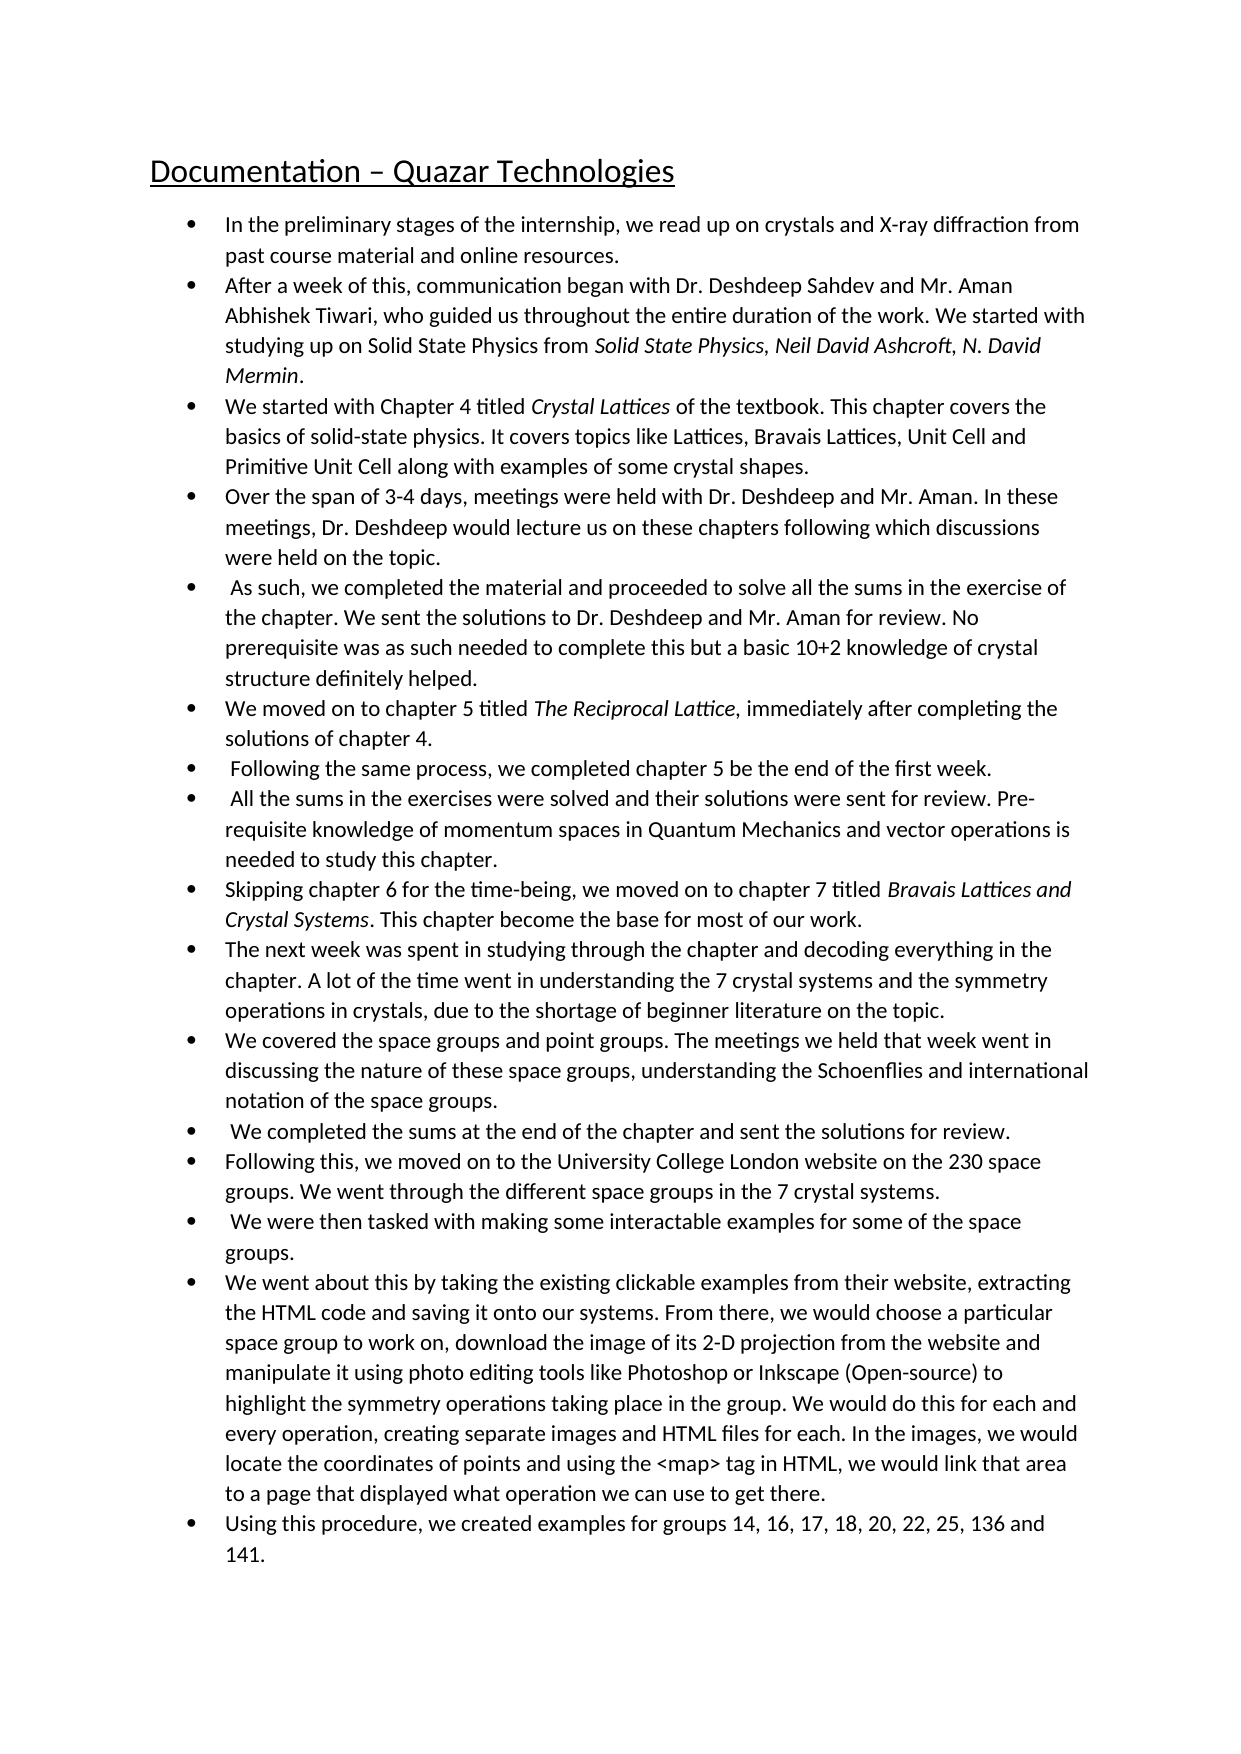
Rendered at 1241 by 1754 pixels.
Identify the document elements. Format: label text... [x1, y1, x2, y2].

list We started with Chapter 4 titled Crystal Lattices of the textbook. This chapter covers the basics of solid-state physics. It covers topics like Lattices, Bravais Lattices, Unit Cell and Primitive Unit Cell along with examples of some crystal shapes. [187, 392, 1090, 480]
list We went about this by taking the existing clickable examples from their website, extracting the HTML code and saving it onto our systems. From there, we would choose a particular space group to work on, download the image of its 2-D projection from the website and manipulate it using photo editing tools like Photoshop or Inkscape (Open-source) to highlight the symmetry operations taking place in the group. We would do this for each and every operation, creating separate images and HTML files for each. In the images, we would locate the coordinates of points and using the <map> tag in HTML, we would link that area to a page that displayed what operation we can use to get there. [187, 1268, 1090, 1507]
list All the sums in the exercises were solved and their solutions were sent for review. Pre-requisite knowledge of momentum spaces in Quantum Mechanics and vector operations is needed to study this chapter. [187, 784, 1090, 873]
list We completed the sums at the end of the chapter and sent the solutions for review. [187, 1117, 1090, 1145]
list Skipping chapter 6 for the time-being, we moved on to chapter 7 titled Bravais Lattices and Crystal Systems. This chapter become the base for most of our work. [187, 875, 1090, 933]
list After a week of this, communication began with Dr. Deshdeep Sahdev and Mr. Aman Abhishek Tiwari, who guided us throughout the entire duration of the work. We started with studying up on Solid State Physics from Solid State Physics, Neil David Ashcroft, N. David Mermin. [187, 271, 1090, 390]
list The next week was spent in studying through the chapter and decoding everything in the chapter. A lot of the time went in understanding the 7 crystal systems and the symmetry operations in crystals, due to the shortage of beginner literature on the topic. [187, 936, 1090, 1024]
list We moved on to chapter 5 titled The Reciprocal Lattice, immediately after completing the solutions of chapter 4. [187, 694, 1090, 752]
text Documentation – Quazar Technologies [150, 150, 1090, 191]
list We covered the space groups and point groups. The meetings we held that week went in discussing the nature of these space groups, understanding the Schoenflies and international notation of the space groups. [187, 1026, 1090, 1115]
list Following the same process, we completed chapter 5 be the end of the first week. [187, 754, 1090, 782]
list As such, we completed the material and proceeded to solve all the sums in the exercise of the chapter. We sent the solutions to Dr. Deshdeep and Mr. Aman for review. No prerequisite was as such needed to complete this but a basic 10+2 knowledge of crystal structure definitely helped. [187, 573, 1090, 692]
list In the preliminary stages of the internship, we read up on crystals and X-ray diffraction from past course material and online resources. [187, 211, 1090, 269]
list We were then tasked with making some interactable examples for some of the space groups. [187, 1207, 1090, 1266]
list Following this, we moved on to the University College London website on the 230 space groups. We went through the different space groups in the 7 crystal systems. [187, 1147, 1090, 1205]
list Using this procedure, we created examples for groups 14, 16, 17, 18, 20, 22, 25, 136 and 141. [187, 1509, 1090, 1568]
list Over the span of 3-4 days, meetings were held with Dr. Deshdeep and Mr. Aman. In these meetings, Dr. Deshdeep would lecture us on these chapters following which discussions were held on the topic. [187, 482, 1090, 571]
